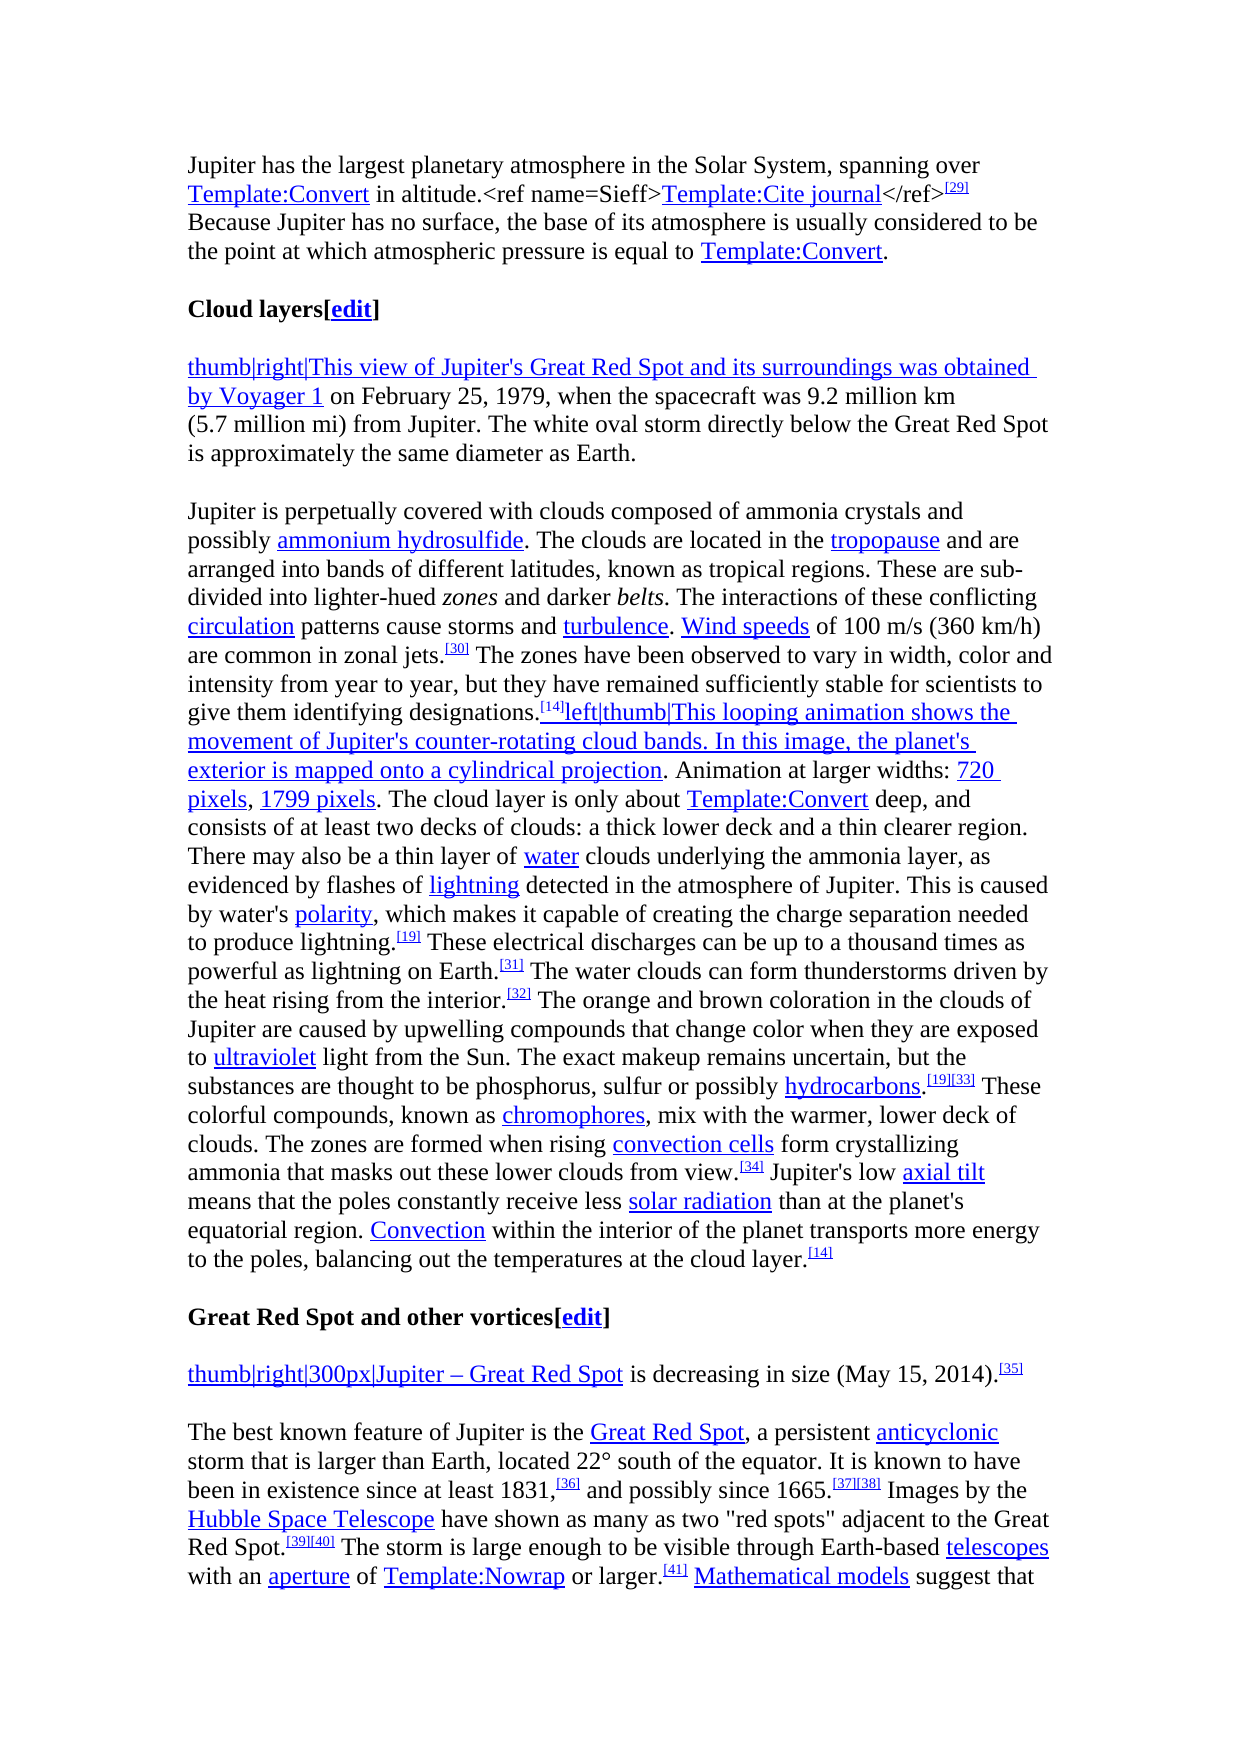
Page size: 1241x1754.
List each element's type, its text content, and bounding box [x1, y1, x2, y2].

subtitle Great Red Spot and other vortices[edit] [187, 1302, 1053, 1330]
text Jupiter is perpetually covered with clouds composed of ammonia crystals and possibly ammonium hydrosulfide. The clouds are located in the tropopause and are arranged into bands of different latitudes, known as tropical regions. These are sub-divided into lighter-hued zones and darker belts. The interactions of these conflicting circulation patterns cause storms and turbulence. Wind speeds of 100 m/s (360 km/h) are common in zonal jets.[30] The zones have been observed to vary in width, color and intensity from year to year, but they have remained sufficiently stable for scientists to give them identifying designations.[14]left|thumb|This looping animation shows the movement of Jupiter's counter-rotating cloud bands. In this image, the planet's exterior is mapped onto a cylindrical projection. Animation at larger widths: 720 pixels, 1799 pixels. The cloud layer is only about Template:Convert deep, and consists of at least two decks of clouds: a thick lower deck and a thin clearer region. There may also be a thin layer of water clouds underlying the ammonia layer, as evidenced by flashes of lightning detected in the atmosphere of Jupiter. This is caused by water's polarity, which makes it capable of creating the charge separation needed to produce lightning.[19] These electrical discharges can be up to a thousand times as powerful as lightning on Earth.[31] The water clouds can form thunderstorms driven by the heat rising from the interior.[32] The orange and brown coloration in the clouds of Jupiter are caused by upwelling compounds that change color when they are exposed to ultraviolet light from the Sun. The exact makeup remains uncertain, but the substances are thought to be phosphorus, sulfur or possibly hydrocarbons.[19][33] These colorful compounds, known as chromophores, mix with the warmer, lower deck of clouds. The zones are formed when rising convection cells form crystallizing ammonia that masks out these lower clouds from view.[34] Jupiter's low axial tilt means that the poles constantly receive less solar radiation than at the planet's equatorial region. Convection within the interior of the planet transports more energy to the poles, balancing out the temperatures at the cloud layer.[14] [187, 496, 1053, 1272]
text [187, 1417, 1053, 1590]
text thumb|right|This view of Jupiter's Great Red Spot and its surroundings was obtained by Voyager 1 on February 25, 1979, when the spacecraft was 9.2 million km (5.7 million mi) from Jupiter. The white oval storm directly below the Great Red Spot is approximately the same diameter as Earth. [187, 352, 1053, 467]
subtitle Cloud layers[edit] [187, 294, 1053, 323]
text thumb|right|300px|Jupiter – Great Red Spot is decreasing in size (May 15, 2014).[35] [187, 1359, 1053, 1388]
text Jupiter has the largest planetary atmosphere in the Solar System, spanning over Template:Convert in altitude.<ref name=Sieff>Template:Cite journal</ref>[29] Because Jupiter has no surface, the base of its atmosphere is usually considered to be the point at which atmospheric pressure is equal to Template:Convert. [187, 150, 1053, 265]
